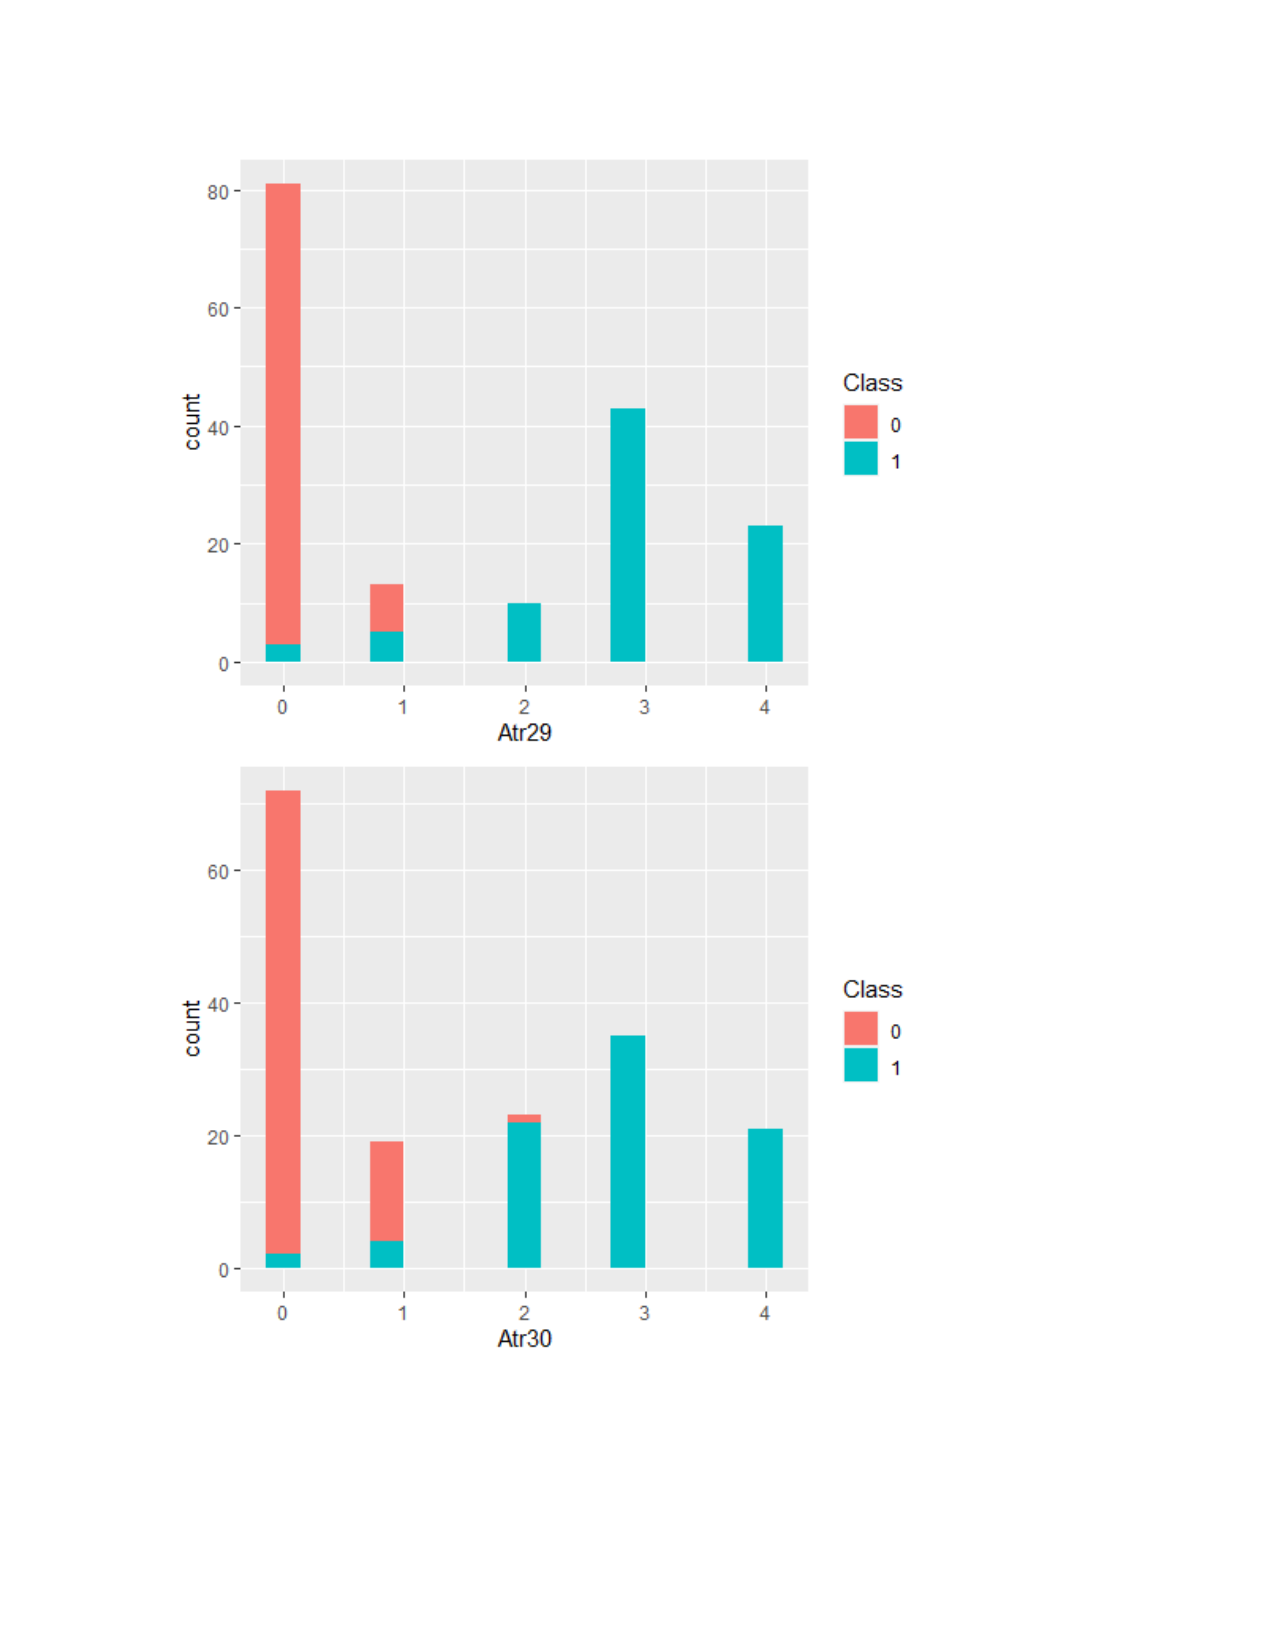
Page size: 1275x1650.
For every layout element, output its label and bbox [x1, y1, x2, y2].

picture [168, 150, 927, 1363]
